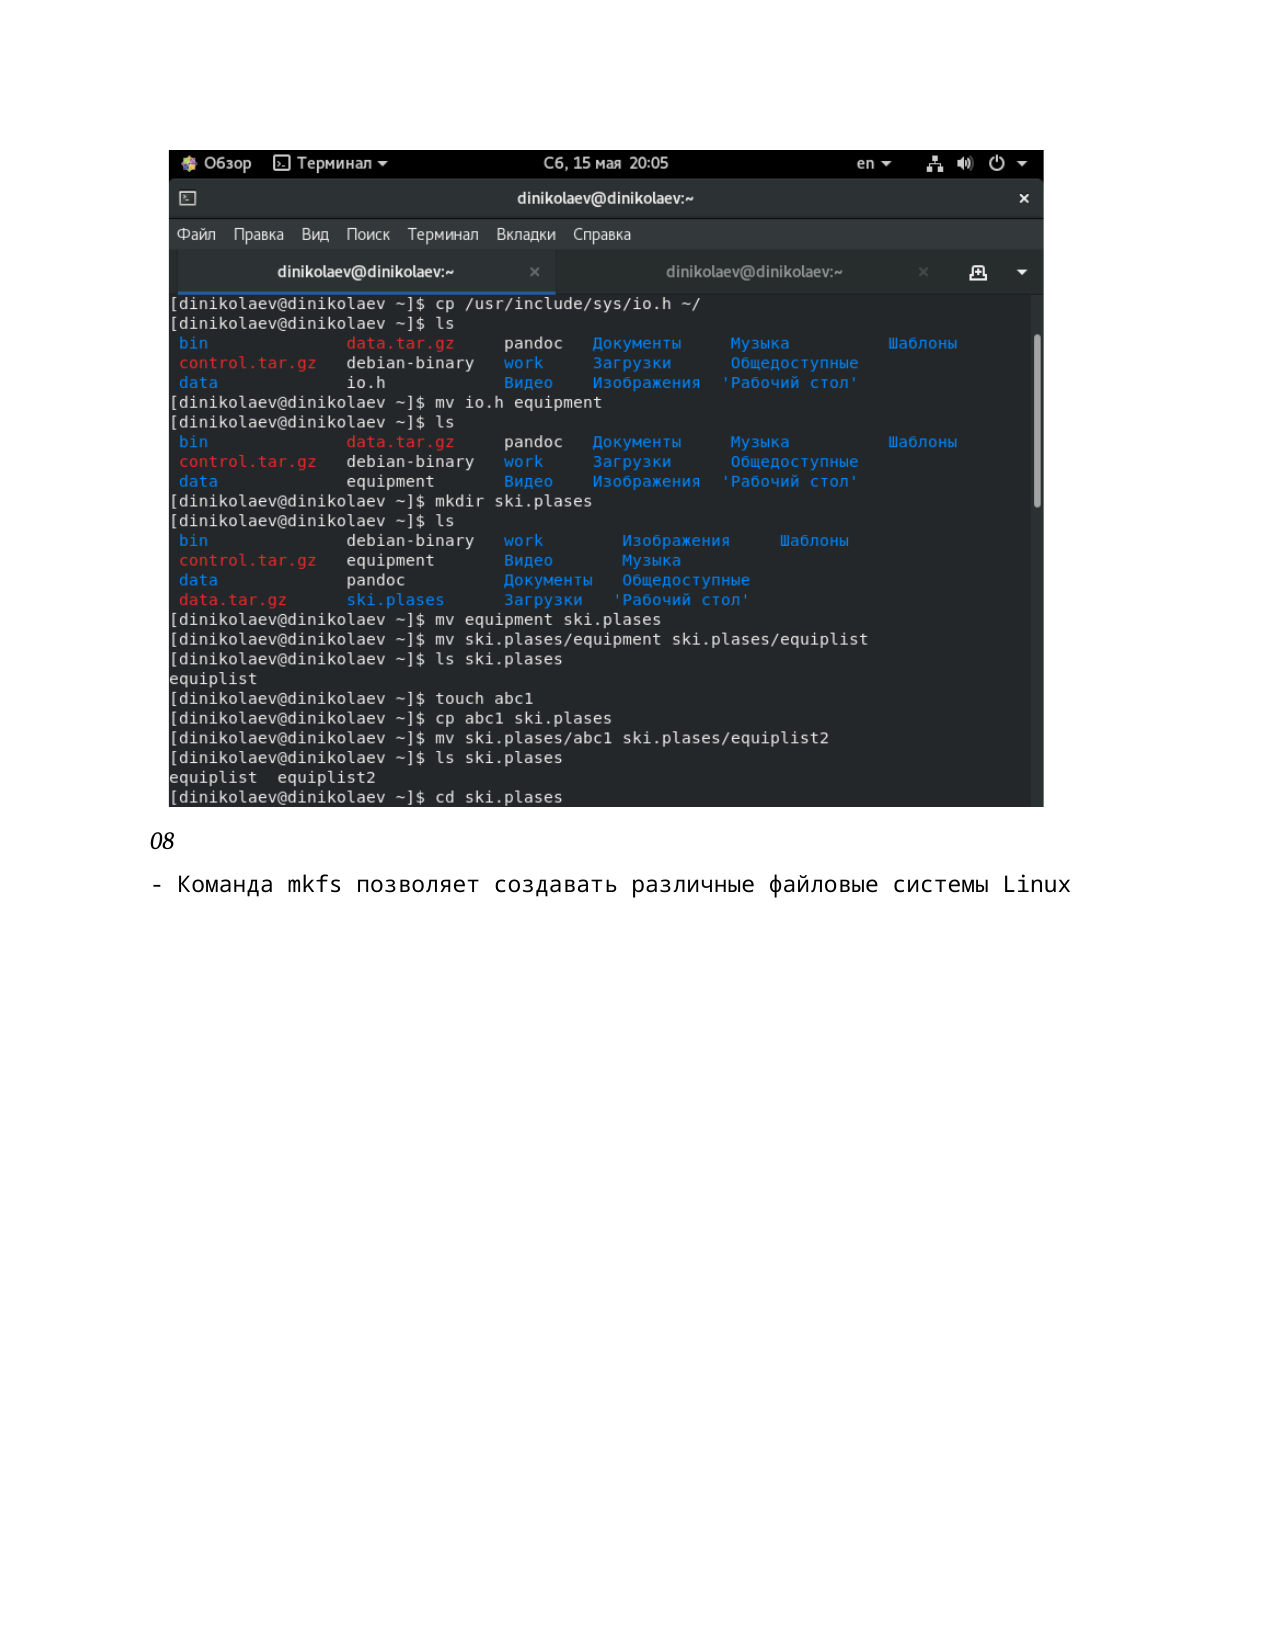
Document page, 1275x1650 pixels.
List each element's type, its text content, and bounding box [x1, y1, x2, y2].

text 08 [150, 827, 1125, 856]
text - Команда mkfs позволяет создавать различные файловые системы Linux [150, 868, 1125, 899]
picture [168, 150, 1044, 807]
